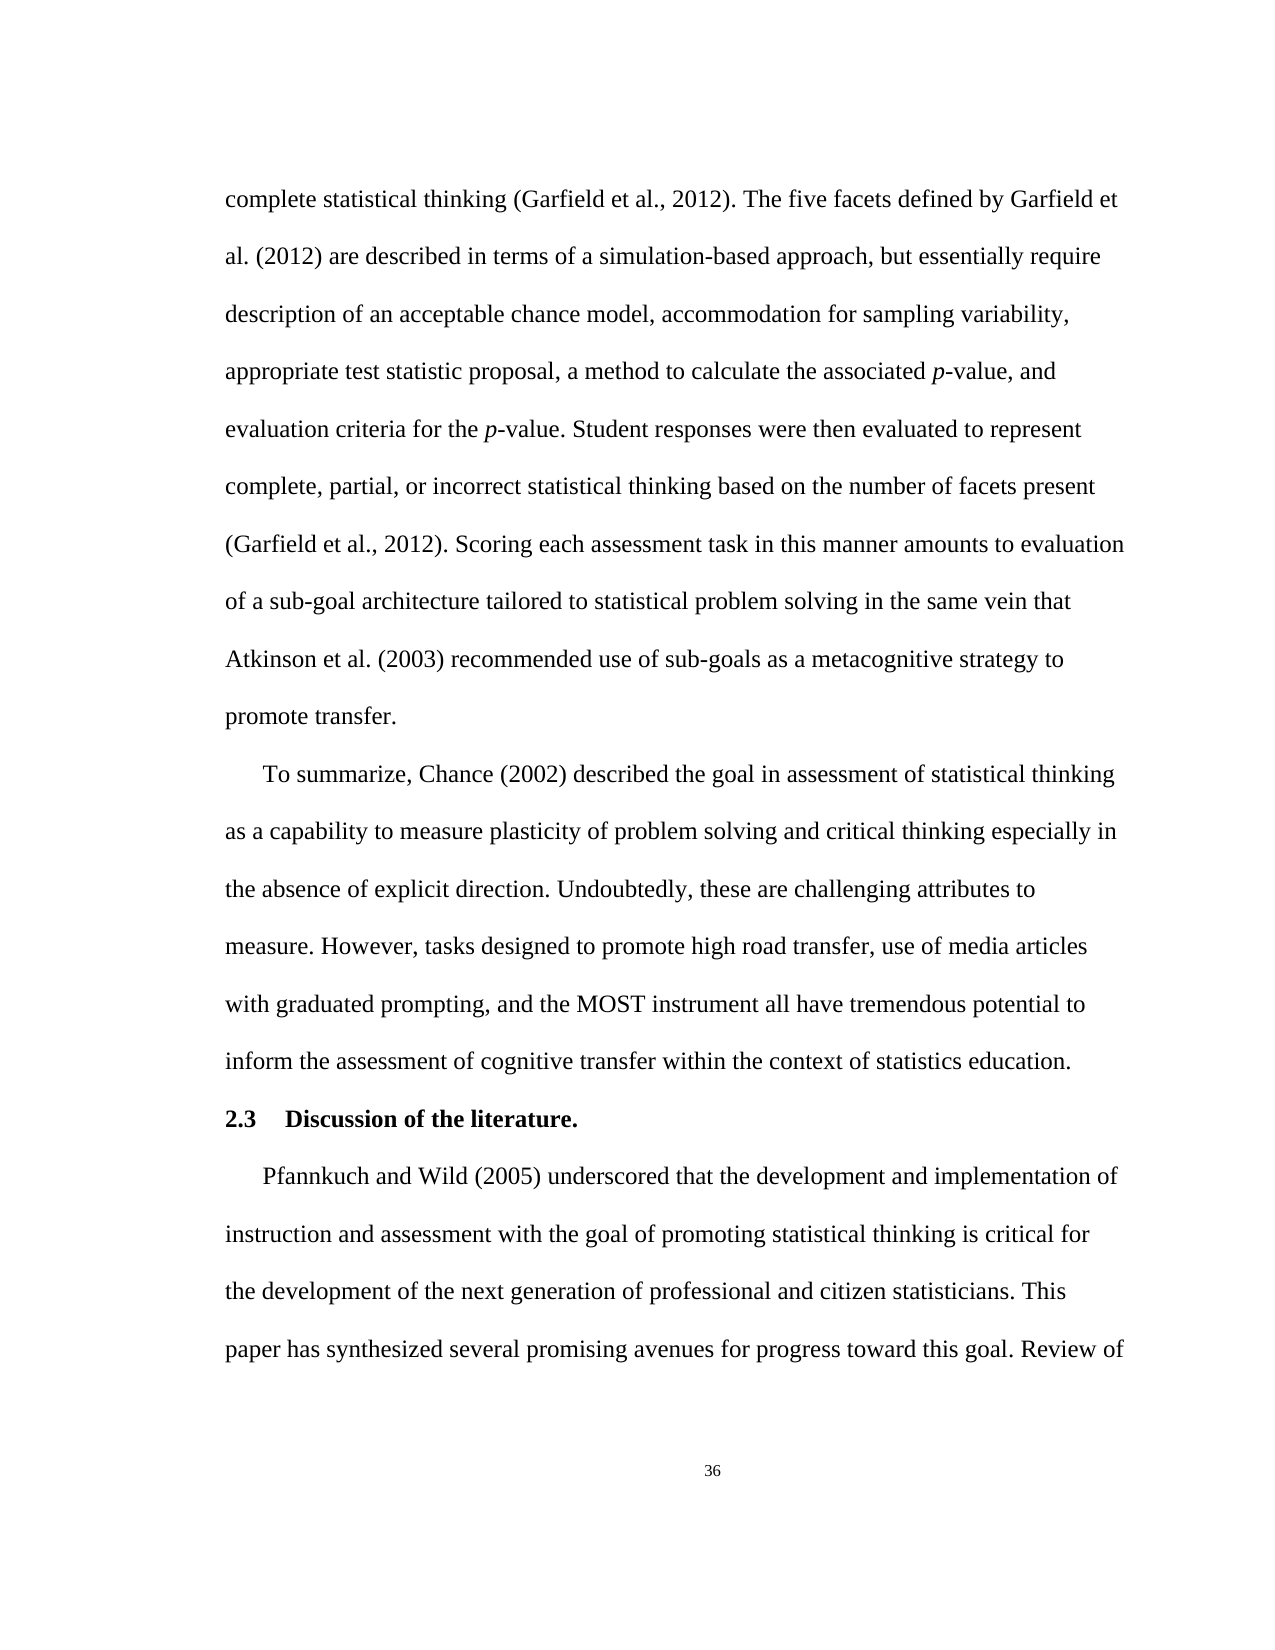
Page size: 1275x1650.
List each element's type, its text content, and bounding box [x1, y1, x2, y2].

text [225, 1161, 1125, 1362]
text To summarize, Chance (2002) described the goal in assessment of statistical thinking as a capability to measure plasticity of problem solving and critical thinking especially in the absence of explicit direction. Undoubtedly, these are challenging attributes to measure. However, tasks designed to promote high road transfer, use of media articles with graduated prompting, and the MOST instrument all have tremendous potential to inform the assessment of cognitive transfer within the context of statistics education. [225, 759, 1125, 1075]
subtitle Discussion of the literature. [225, 1104, 1125, 1132]
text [225, 184, 1125, 730]
